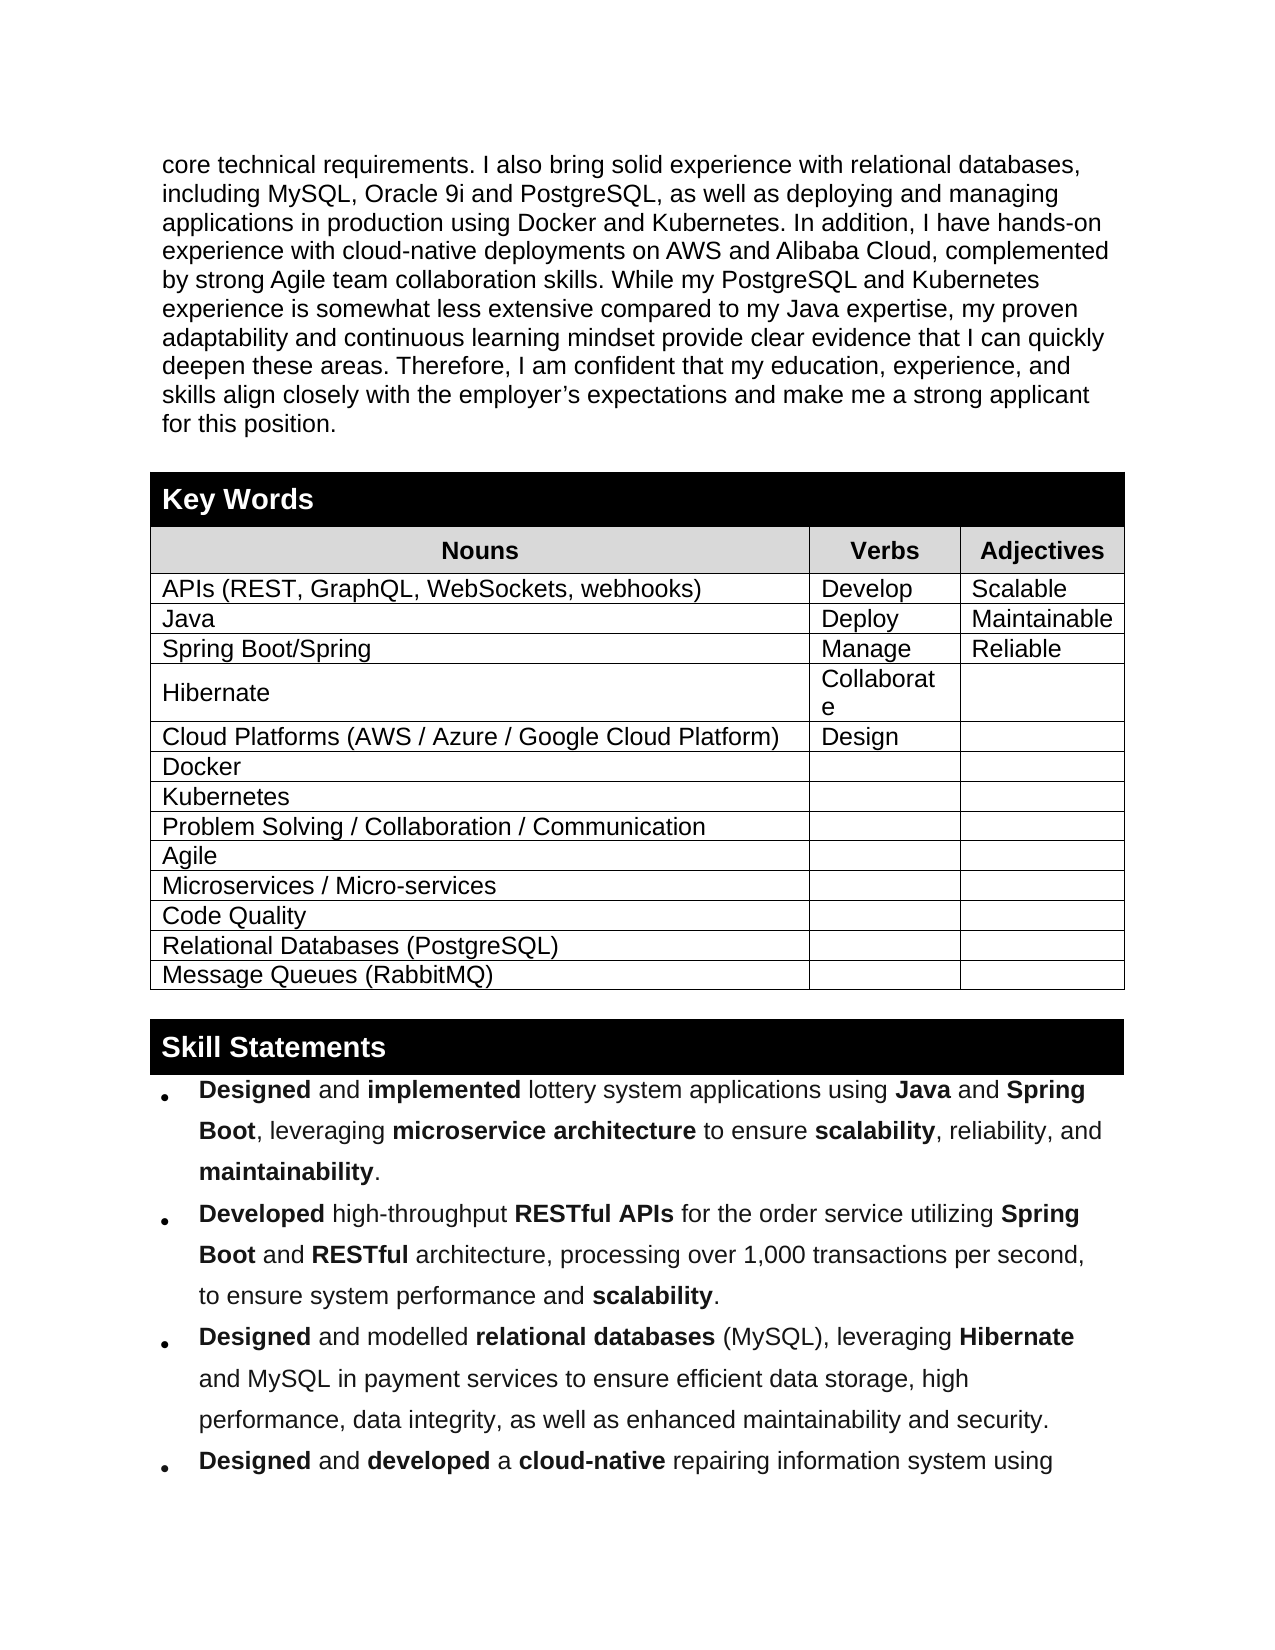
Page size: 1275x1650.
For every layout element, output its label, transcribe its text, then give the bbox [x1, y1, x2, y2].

table_cell [961, 961, 1124, 989]
table_cell [961, 812, 1124, 840]
table_cell Code Quality [151, 901, 809, 930]
table_cell Design [810, 722, 960, 751]
table_cell Kubernetes [151, 782, 809, 811]
table_cell [961, 664, 1124, 721]
table_cell Develop [810, 574, 960, 603]
table_cell Java [151, 604, 809, 633]
table_cell APIs (REST, GraphQL, WebSockets, webhooks) [151, 574, 809, 603]
table_cell Relational Databases (PostgreSQL) [151, 931, 809, 959]
table_cell [961, 841, 1124, 870]
table_cell Message Queues (RabbitMQ) [151, 961, 809, 989]
table_cell Nouns [151, 527, 809, 573]
table_cell [810, 961, 960, 989]
table_cell Cloud Platforms (AWS / Azure / Google Cloud Platform) [151, 722, 809, 751]
table_cell [961, 901, 1124, 930]
table_cell Reliable [961, 634, 1124, 663]
table_header Skill Statements [150, 1019, 1124, 1075]
table_cell [810, 931, 960, 959]
table_cell [810, 752, 960, 781]
table_cell Scalable [961, 574, 1124, 603]
table_cell Problem Solving / Collaboration / Communication [151, 812, 809, 840]
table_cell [151, 150, 1124, 472]
table_cell [810, 812, 960, 840]
table_cell Adjectives [961, 527, 1124, 573]
table_cell [961, 752, 1124, 781]
table_cell Microservices / Micro-services [151, 871, 809, 900]
table_cell Hibernate [151, 664, 809, 721]
table_cell [961, 871, 1124, 900]
table_cell Manage [810, 634, 960, 663]
table_cell Agile [151, 841, 809, 870]
table_cell [961, 722, 1124, 751]
table_cell [810, 782, 960, 811]
table_cell Deploy [810, 604, 960, 633]
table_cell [150, 1075, 1124, 1500]
table_cell [961, 931, 1124, 959]
table_cell Spring Boot/Spring [151, 634, 809, 663]
table_cell [961, 782, 1124, 811]
table_cell Collaborate [810, 664, 960, 721]
table_cell Key Words [151, 472, 1124, 526]
table_cell Verbs [810, 527, 960, 573]
table_cell Maintainable [961, 604, 1124, 633]
table_cell [810, 901, 960, 930]
table_cell [810, 871, 960, 900]
table_cell [810, 841, 960, 870]
table_cell Docker [151, 752, 809, 781]
